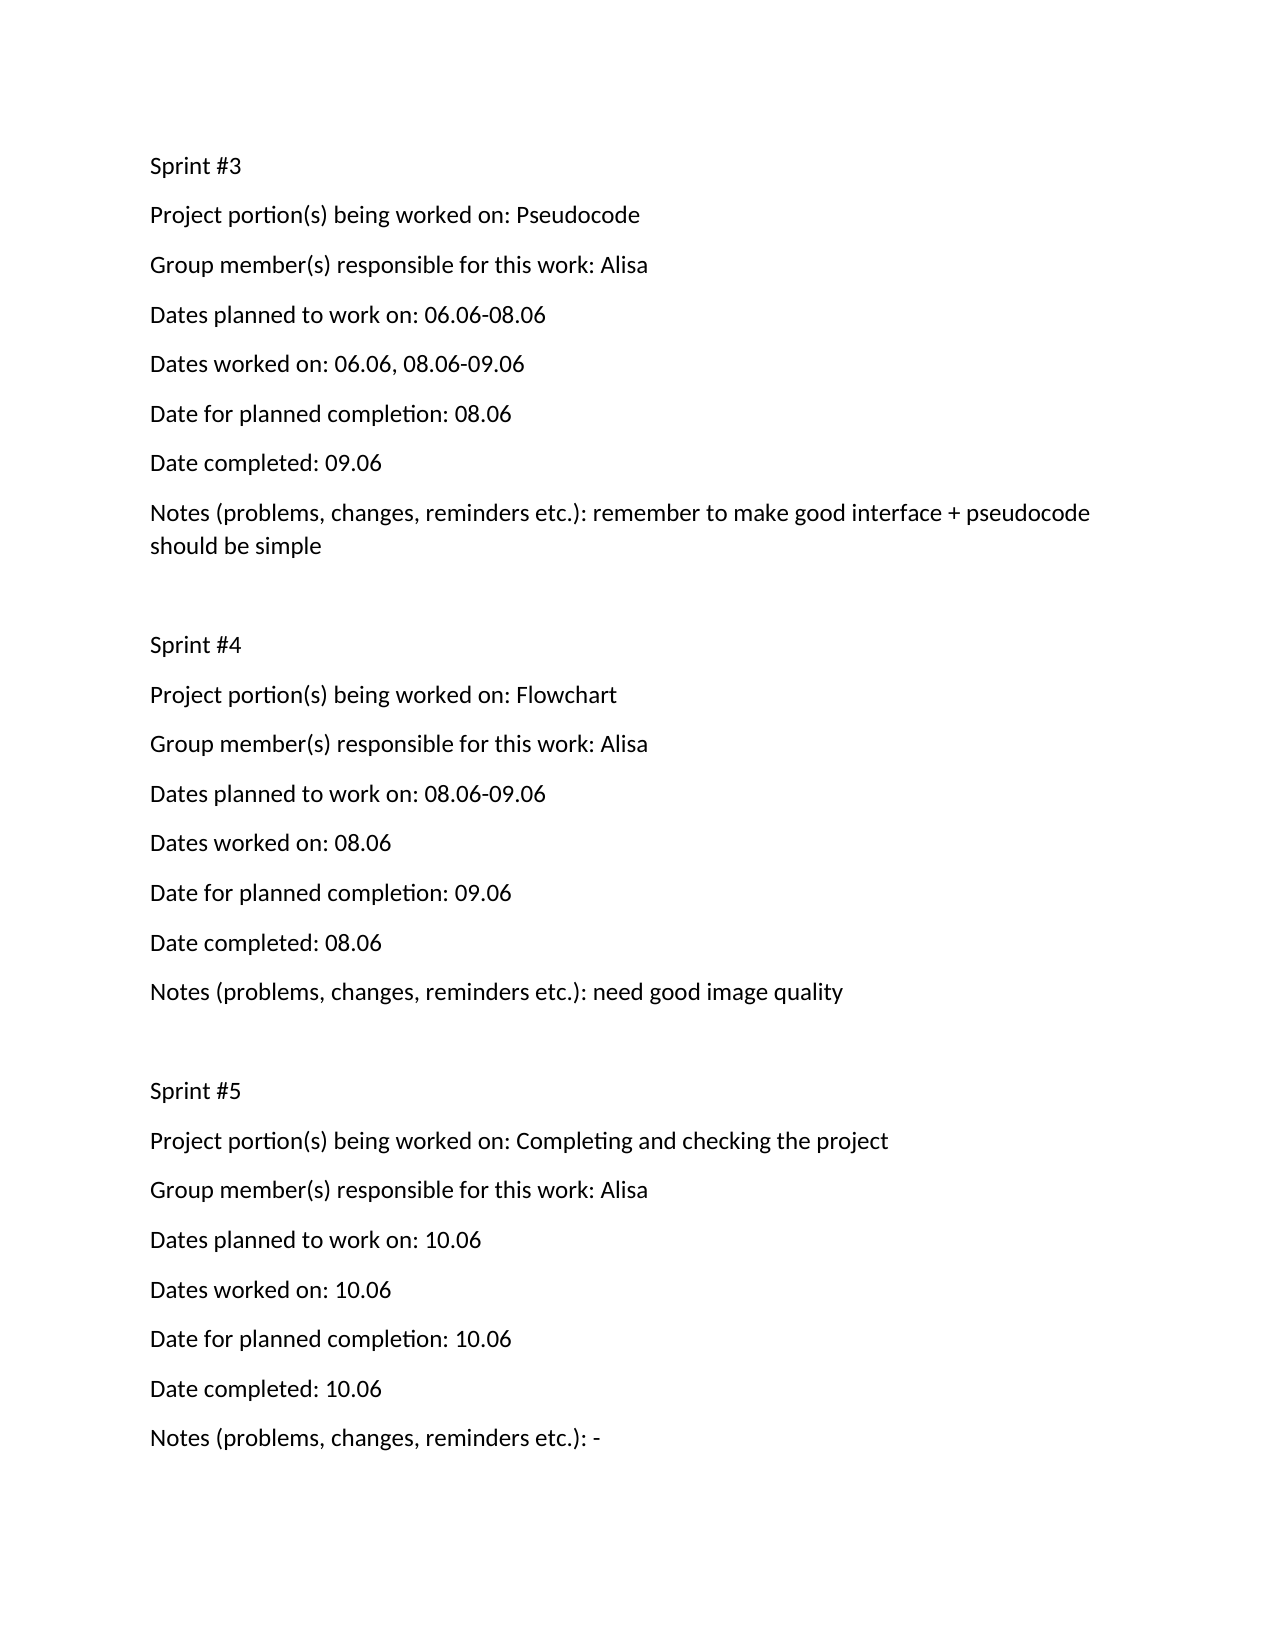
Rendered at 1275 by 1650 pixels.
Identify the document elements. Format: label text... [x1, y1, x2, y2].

text Date for planned completion: 08.06 [150, 398, 1125, 428]
text Notes (problems, changes, reminders etc.): need good image quality [150, 976, 1125, 1007]
text Sprint #5 [150, 1075, 1125, 1106]
text Date for planned completion: 09.06 [150, 877, 1125, 908]
text Date completed: 10.06 [150, 1373, 1125, 1403]
text Group member(s) responsible for this work: Alisa [150, 728, 1125, 759]
text Dates worked on: 06.06, 08.06-09.06 [150, 348, 1125, 379]
text Dates planned to work on: 06.06-08.06 [150, 299, 1125, 329]
text Notes (problems, changes, reminders etc.): remember to make good interface + pseudocode should be simple [150, 497, 1125, 561]
text Dates planned to work on: 08.06-09.06 [150, 778, 1125, 808]
text Dates worked on: 08.06 [150, 827, 1125, 858]
text Group member(s) responsible for this work: Alisa [150, 249, 1125, 280]
text Group member(s) responsible for this work: Alisa [150, 1174, 1125, 1205]
text Date for planned completion: 10.06 [150, 1323, 1125, 1354]
text Notes (problems, changes, reminders etc.): - [150, 1422, 1125, 1453]
text Sprint #4 [150, 629, 1125, 660]
text Project portion(s) being worked on: Completing and checking the project [150, 1125, 1125, 1156]
text Project portion(s) being worked on: Pseudocode [150, 199, 1125, 230]
text Dates planned to work on: 10.06 [150, 1224, 1125, 1255]
text Sprint #3 [150, 150, 1125, 181]
text Date completed: 09.06 [150, 447, 1125, 478]
text Project portion(s) being worked on: Flowchart [150, 679, 1125, 709]
text Date completed: 08.06 [150, 927, 1125, 957]
text Dates worked on: 10.06 [150, 1274, 1125, 1304]
